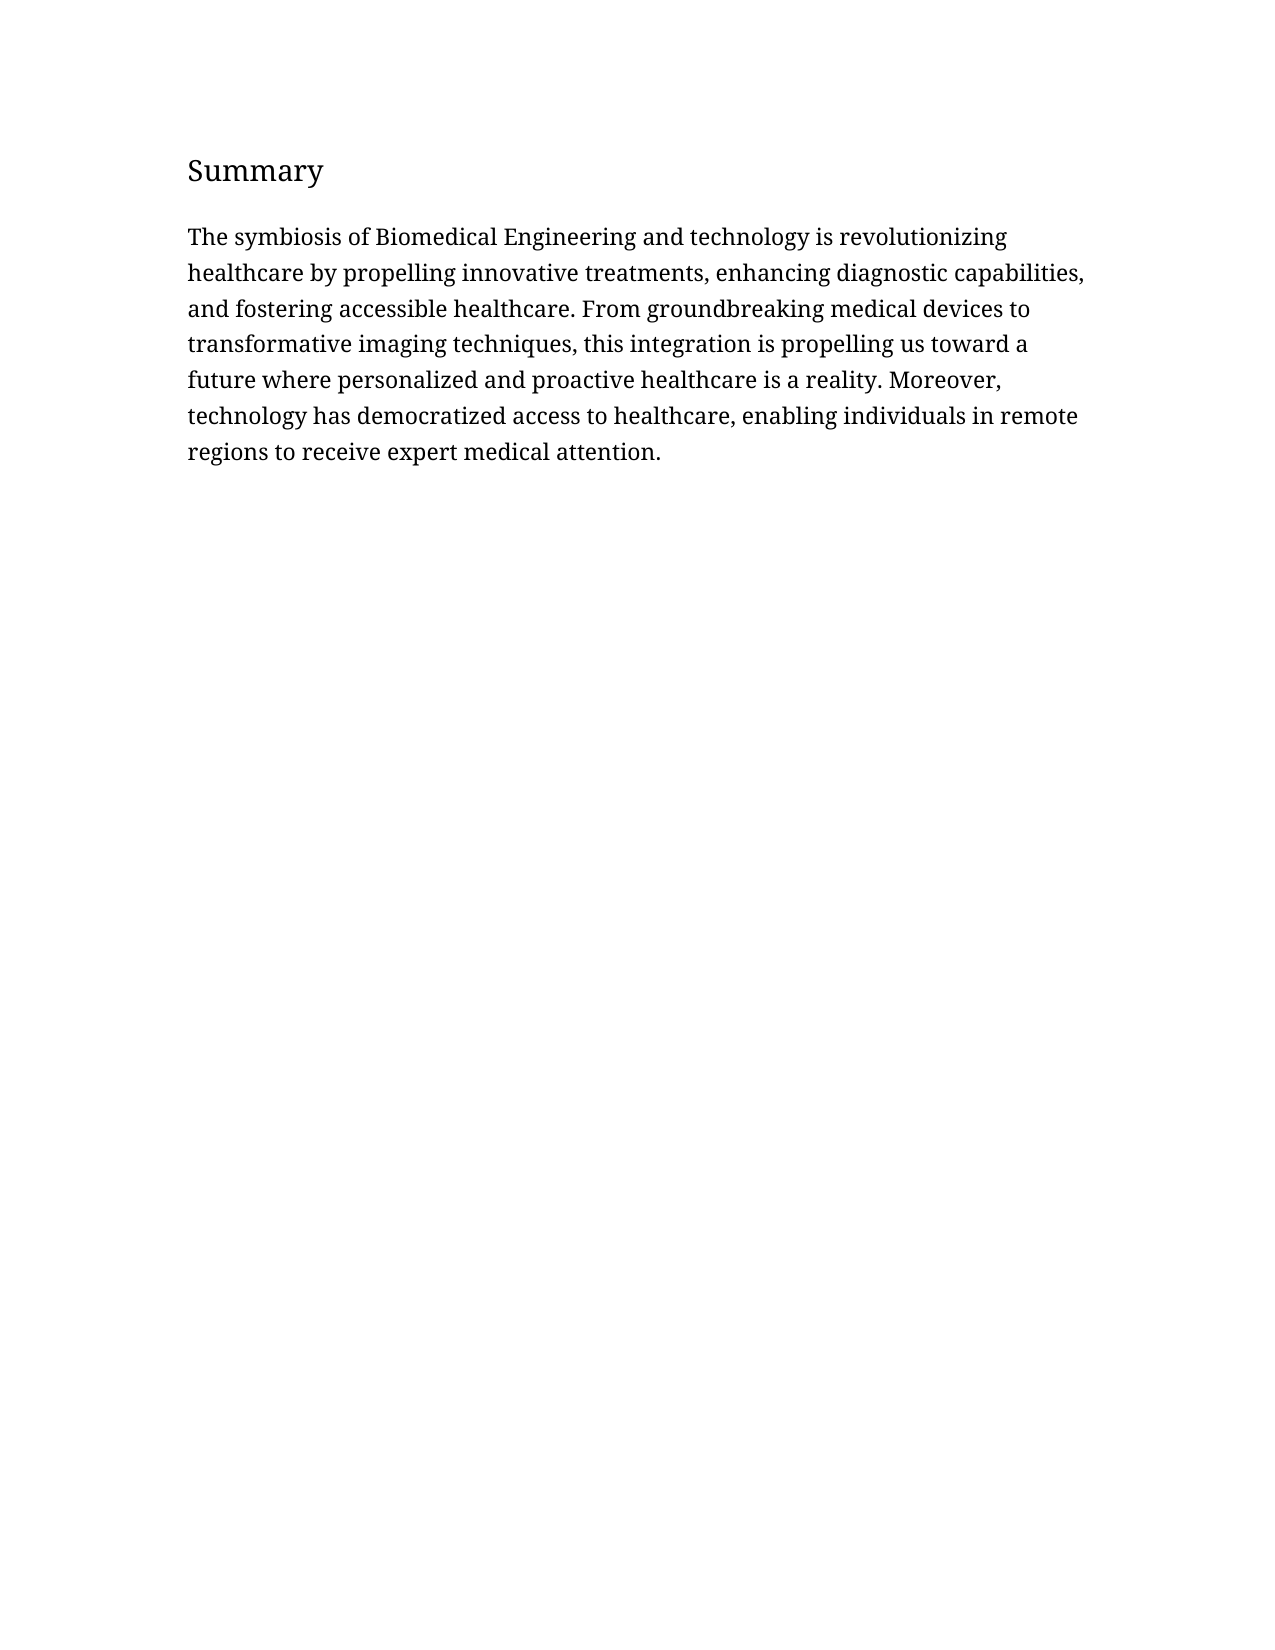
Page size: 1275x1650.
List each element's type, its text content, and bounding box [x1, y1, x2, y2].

text Summary [187, 150, 1087, 190]
text The symbiosis of Biomedical Engineering and technology is revolutionizing healthcare by propelling innovative treatments, enhancing diagnostic capabilities, and fostering accessible healthcare. From groundbreaking medical devices to transformative imaging techniques, this integration is propelling us toward a future where personalized and proactive healthcare is a reality. Moreover, technology has democratized access to healthcare, enabling individuals in remote regions to receive expert medical attention. [187, 221, 1087, 467]
